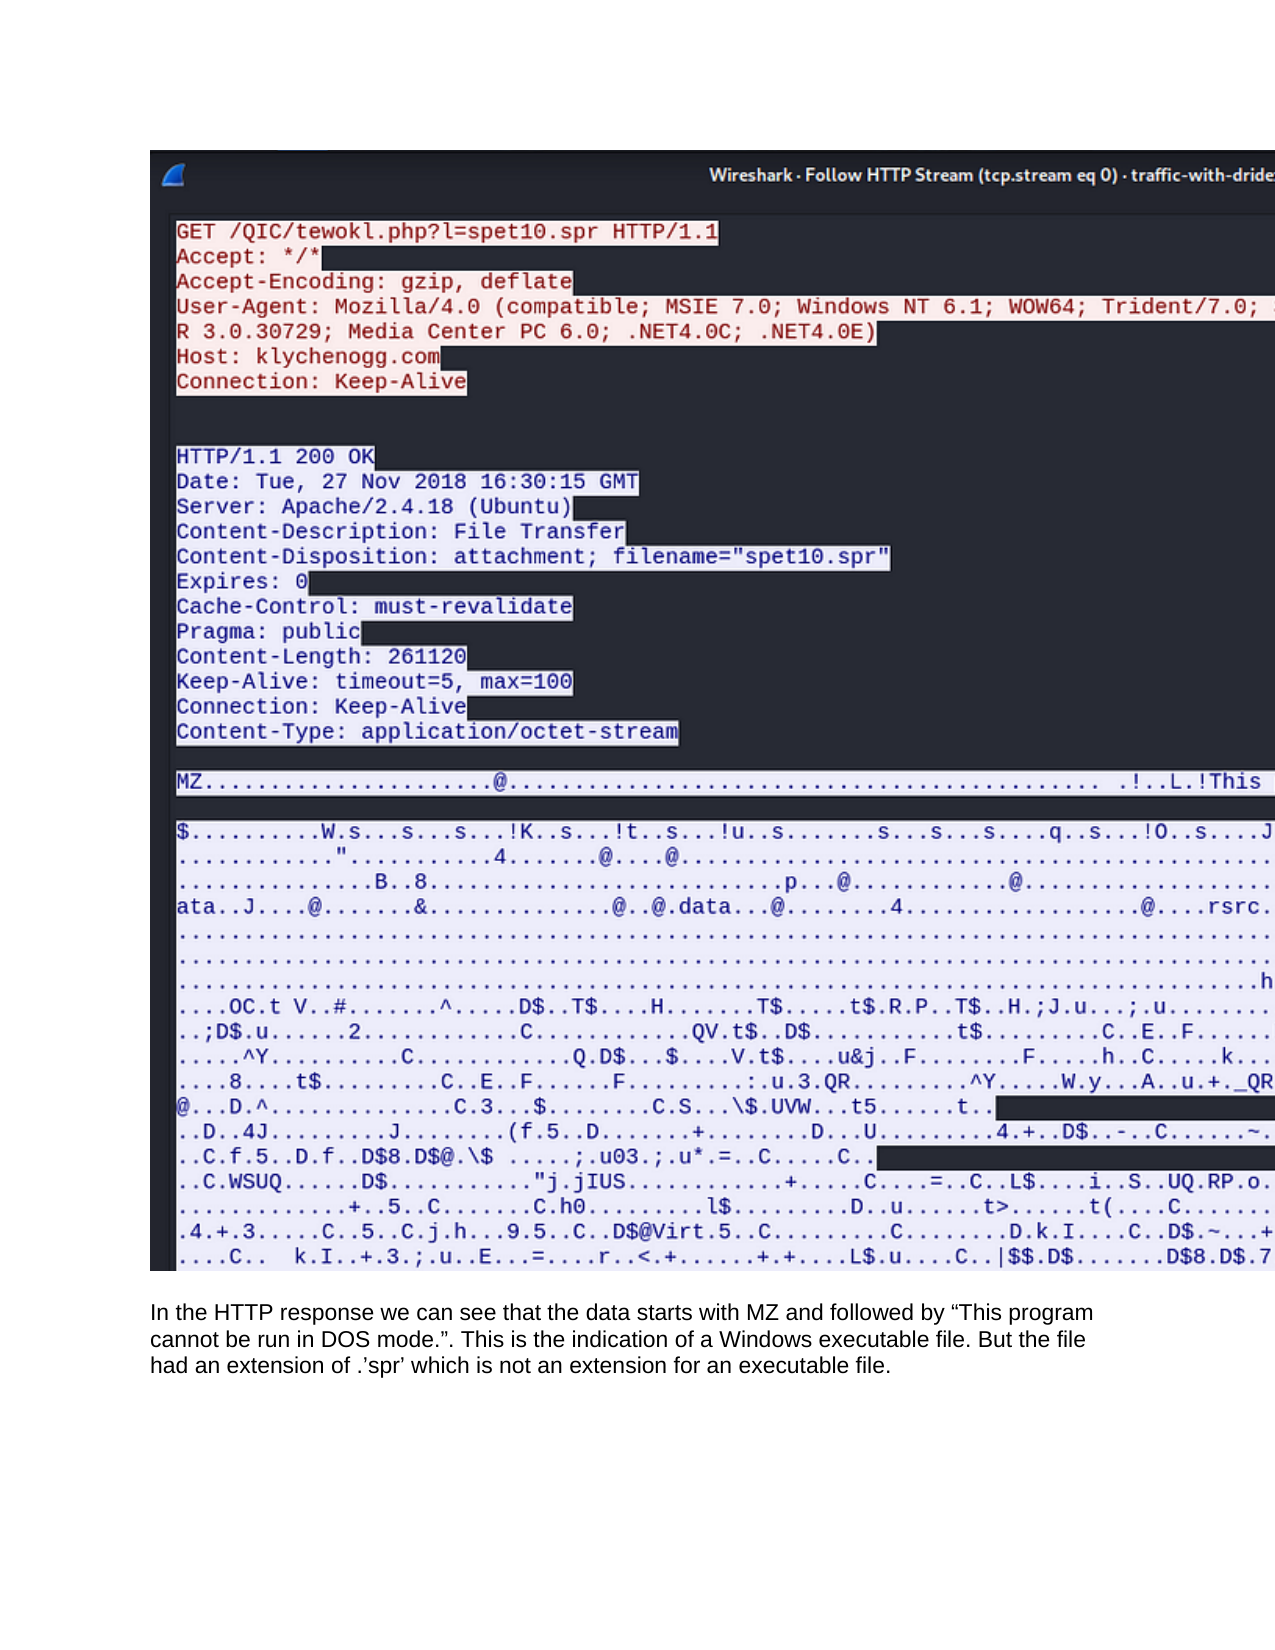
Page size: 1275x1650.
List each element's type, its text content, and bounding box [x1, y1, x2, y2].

picture [150, 150, 1275, 1271]
text In the HTTP response we can see that the data starts with MZ and followed by “This program cannot be run in DOS mode.”. This is the indication of a Windows executable file. But the file had an extension of .’spr’ which is not an extension for an executable file. [150, 1299, 1125, 1378]
